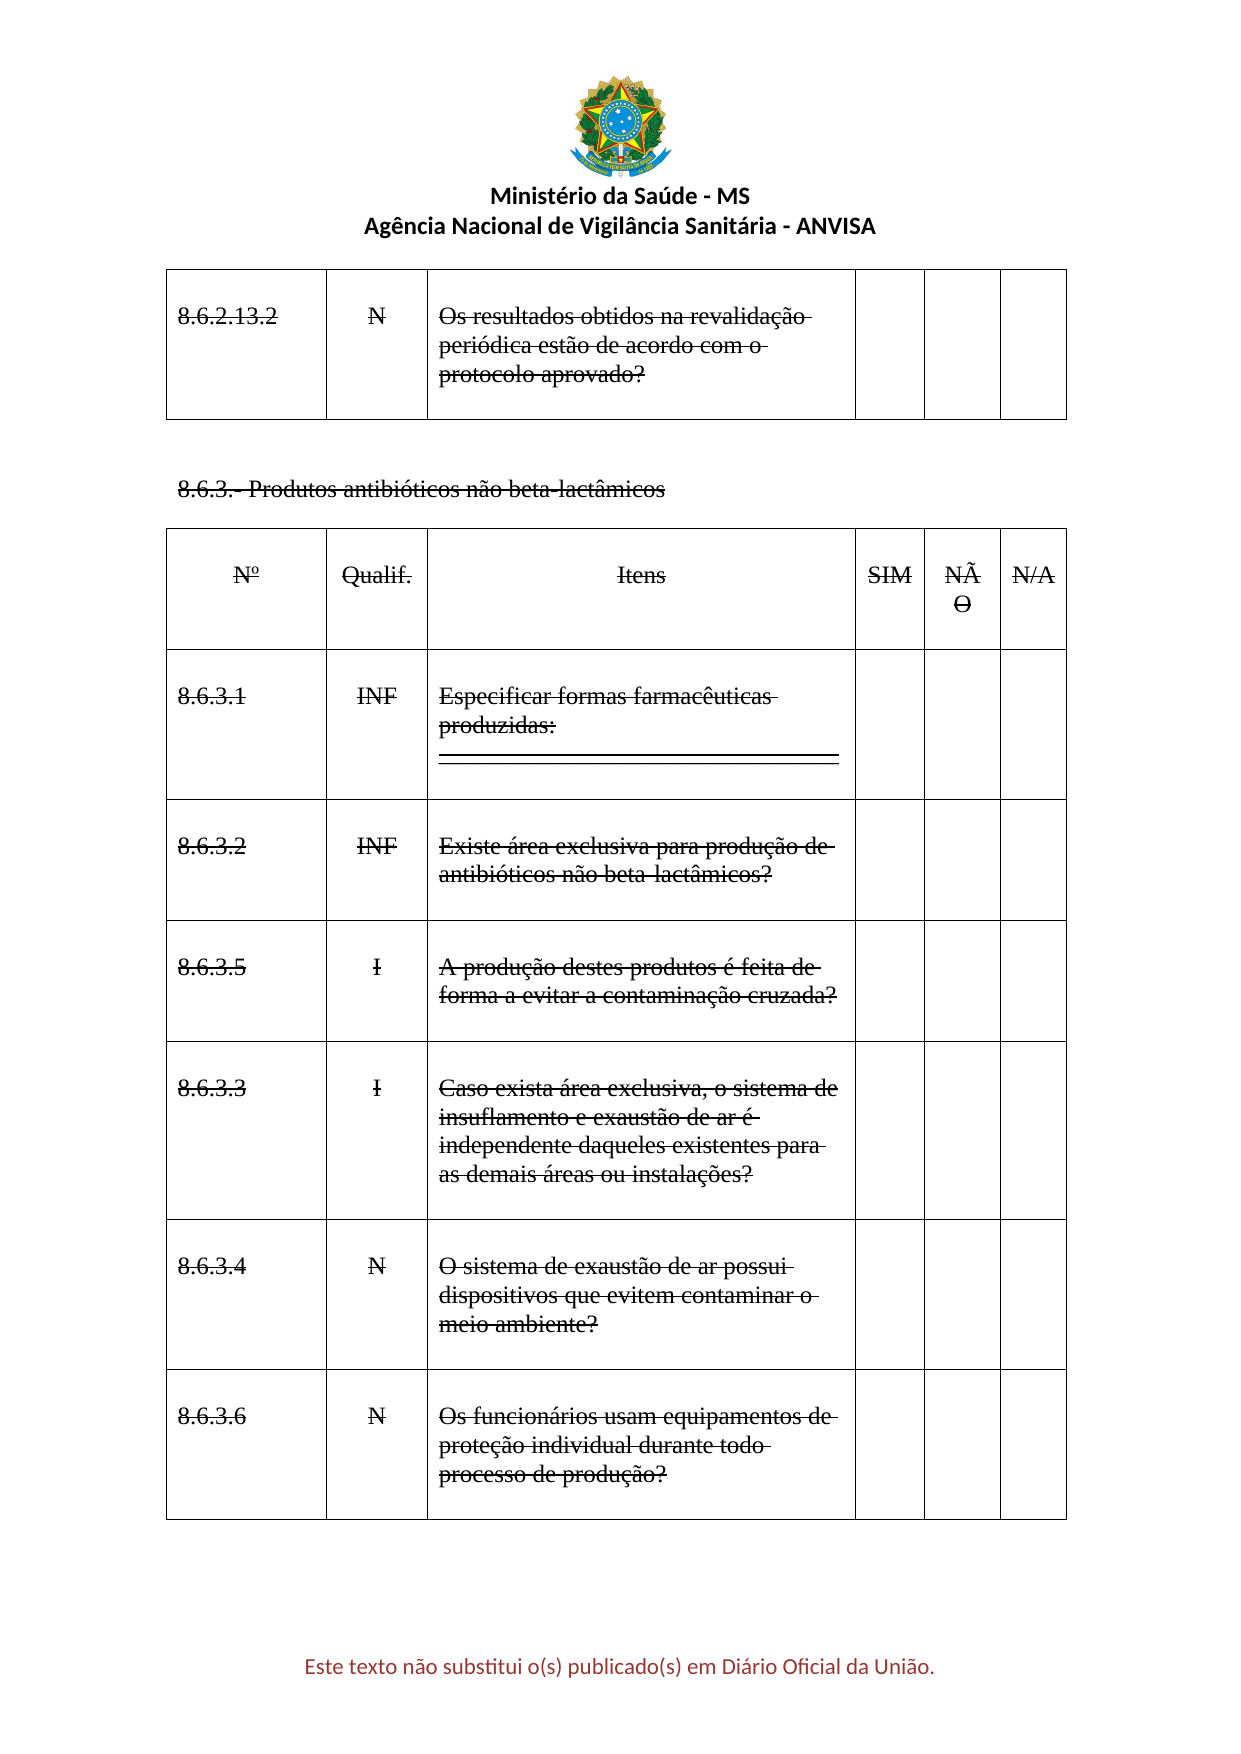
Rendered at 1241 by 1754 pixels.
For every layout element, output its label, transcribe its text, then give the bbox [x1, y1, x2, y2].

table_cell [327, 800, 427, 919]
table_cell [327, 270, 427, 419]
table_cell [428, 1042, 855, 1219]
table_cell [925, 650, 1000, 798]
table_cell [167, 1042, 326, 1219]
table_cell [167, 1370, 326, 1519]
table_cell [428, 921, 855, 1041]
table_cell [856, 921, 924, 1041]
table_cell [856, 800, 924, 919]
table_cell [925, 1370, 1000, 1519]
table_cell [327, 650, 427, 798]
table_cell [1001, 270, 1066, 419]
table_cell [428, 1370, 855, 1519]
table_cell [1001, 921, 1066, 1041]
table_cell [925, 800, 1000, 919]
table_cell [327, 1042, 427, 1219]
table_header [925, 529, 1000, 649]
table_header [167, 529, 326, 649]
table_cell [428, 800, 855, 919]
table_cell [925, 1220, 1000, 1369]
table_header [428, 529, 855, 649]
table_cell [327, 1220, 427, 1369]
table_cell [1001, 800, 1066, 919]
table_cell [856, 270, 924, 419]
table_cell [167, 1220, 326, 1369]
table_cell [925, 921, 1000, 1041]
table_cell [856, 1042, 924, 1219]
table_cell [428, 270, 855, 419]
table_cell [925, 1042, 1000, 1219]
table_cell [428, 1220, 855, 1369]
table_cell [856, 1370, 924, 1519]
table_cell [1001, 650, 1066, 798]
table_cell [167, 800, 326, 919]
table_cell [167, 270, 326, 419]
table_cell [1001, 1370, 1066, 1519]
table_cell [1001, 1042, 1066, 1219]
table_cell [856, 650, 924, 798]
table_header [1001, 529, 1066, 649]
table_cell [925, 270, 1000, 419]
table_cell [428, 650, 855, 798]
picture [566, 73, 674, 180]
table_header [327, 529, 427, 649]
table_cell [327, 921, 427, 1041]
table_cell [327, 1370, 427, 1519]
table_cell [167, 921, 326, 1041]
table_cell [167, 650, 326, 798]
text 8.6.3.- Produtos antibióticos não beta-lactâmicos [177, 474, 1063, 502]
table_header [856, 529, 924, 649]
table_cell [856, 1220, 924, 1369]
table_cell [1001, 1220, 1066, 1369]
